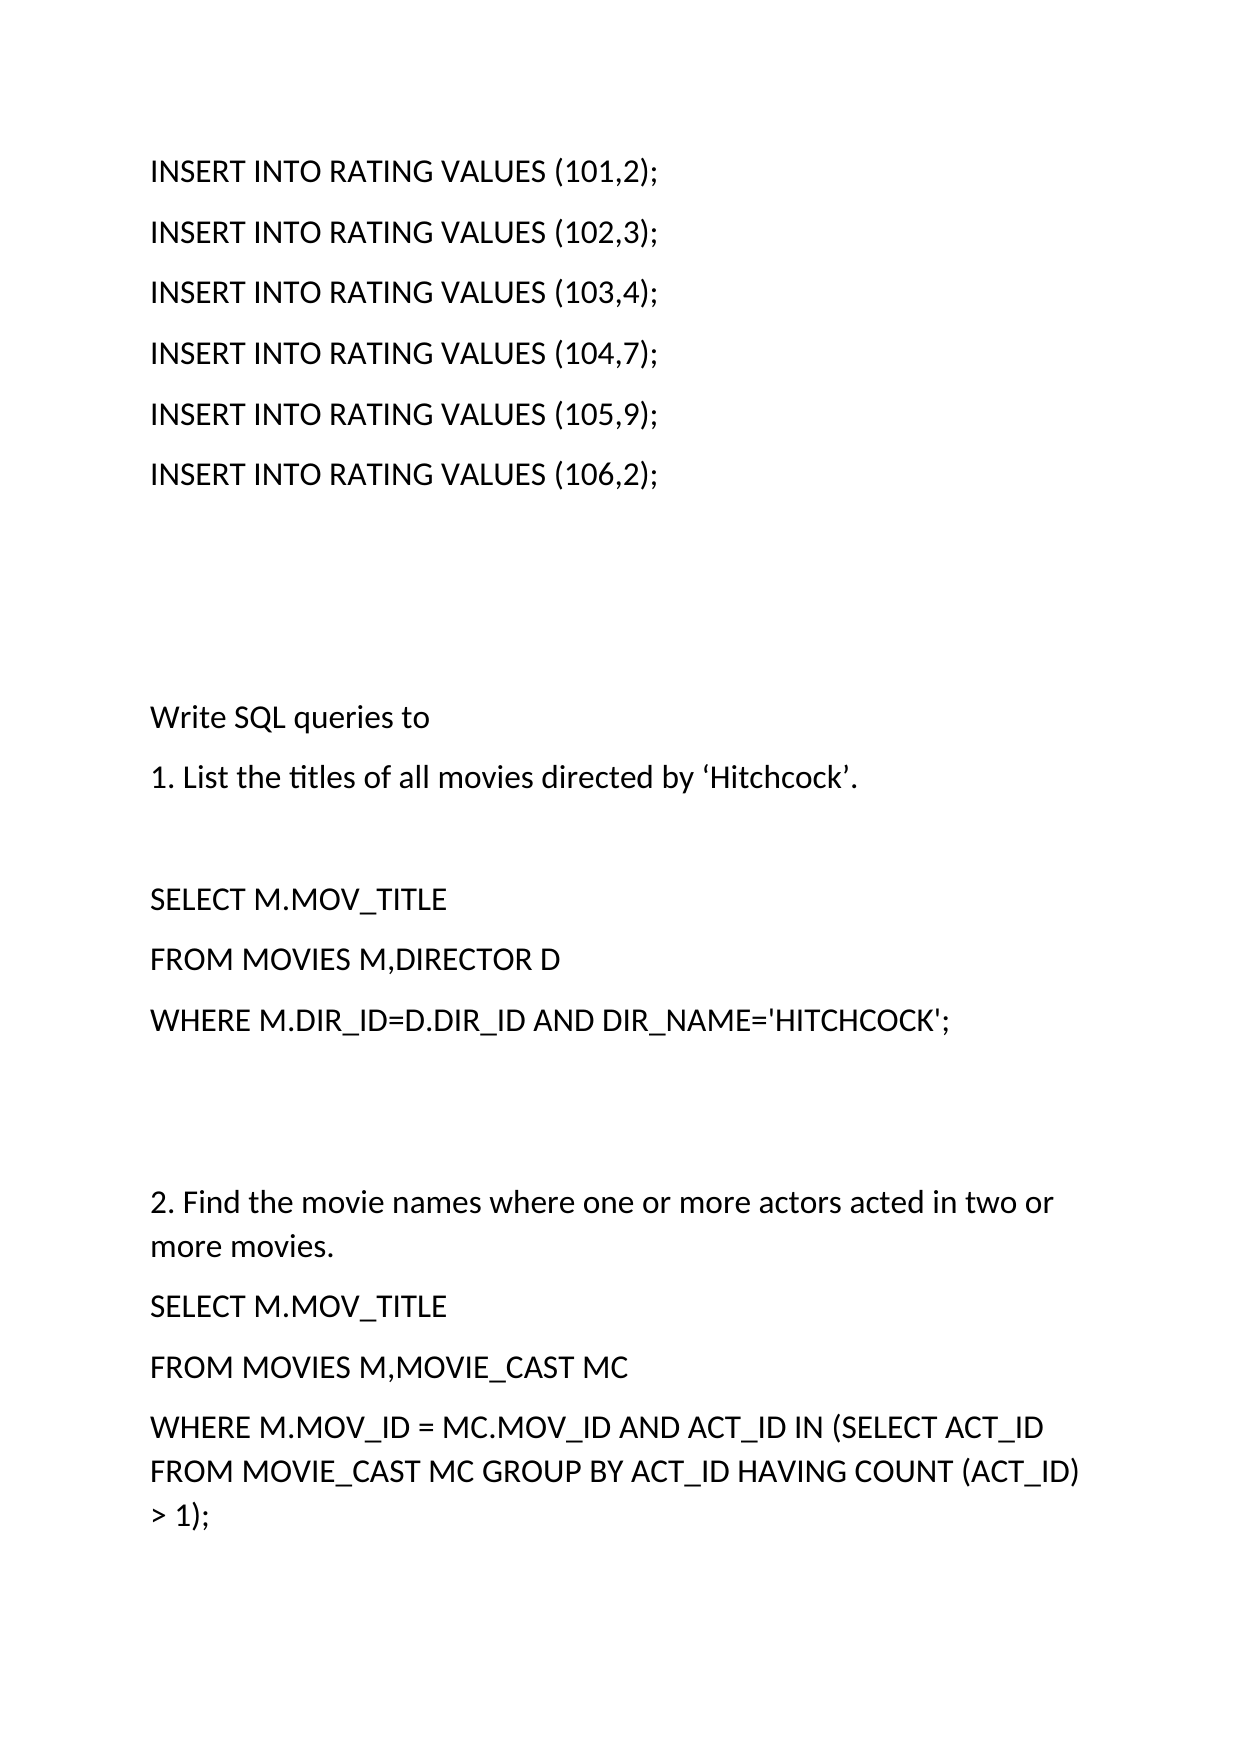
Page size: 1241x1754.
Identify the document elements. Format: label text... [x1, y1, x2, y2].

text INSERT INTO RATING VALUES (104,7); [150, 332, 1090, 373]
text SELECT M.MOV_TITLE [150, 1285, 1090, 1326]
text WHERE M.DIR_ID=D.DIR_ID AND DIR_NAME='HITCHCOCK'; [150, 999, 1090, 1039]
text FROM MOVIES M,DIRECTOR D [150, 938, 1090, 979]
text INSERT INTO RATING VALUES (105,9); [150, 392, 1090, 433]
text INSERT INTO RATING VALUES (102,3); [150, 211, 1090, 251]
text FROM MOVIES M,MOVIE_CAST MC [150, 1346, 1090, 1387]
text 2. Find the movie names where one or more actors acted in two or more movies. [150, 1181, 1090, 1265]
text INSERT INTO RATING VALUES (106,2); [150, 453, 1090, 494]
text 1. List the titles of all movies directed by ‘Hitchcock’. [150, 756, 1090, 797]
text WHERE M.MOV_ID = MC.MOV_ID AND ACT_ID IN (SELECT ACT_ID FROM MOVIE_CAST MC GROUP BY ACT_ID HAVING COUNT (ACT_ID) > 1); [150, 1406, 1090, 1535]
text INSERT INTO RATING VALUES (101,2); [150, 150, 1090, 191]
text INSERT INTO RATING VALUES (103,4); [150, 271, 1090, 312]
text SELECT M.MOV_TITLE [150, 877, 1090, 918]
text Write SQL queries to [150, 696, 1090, 736]
